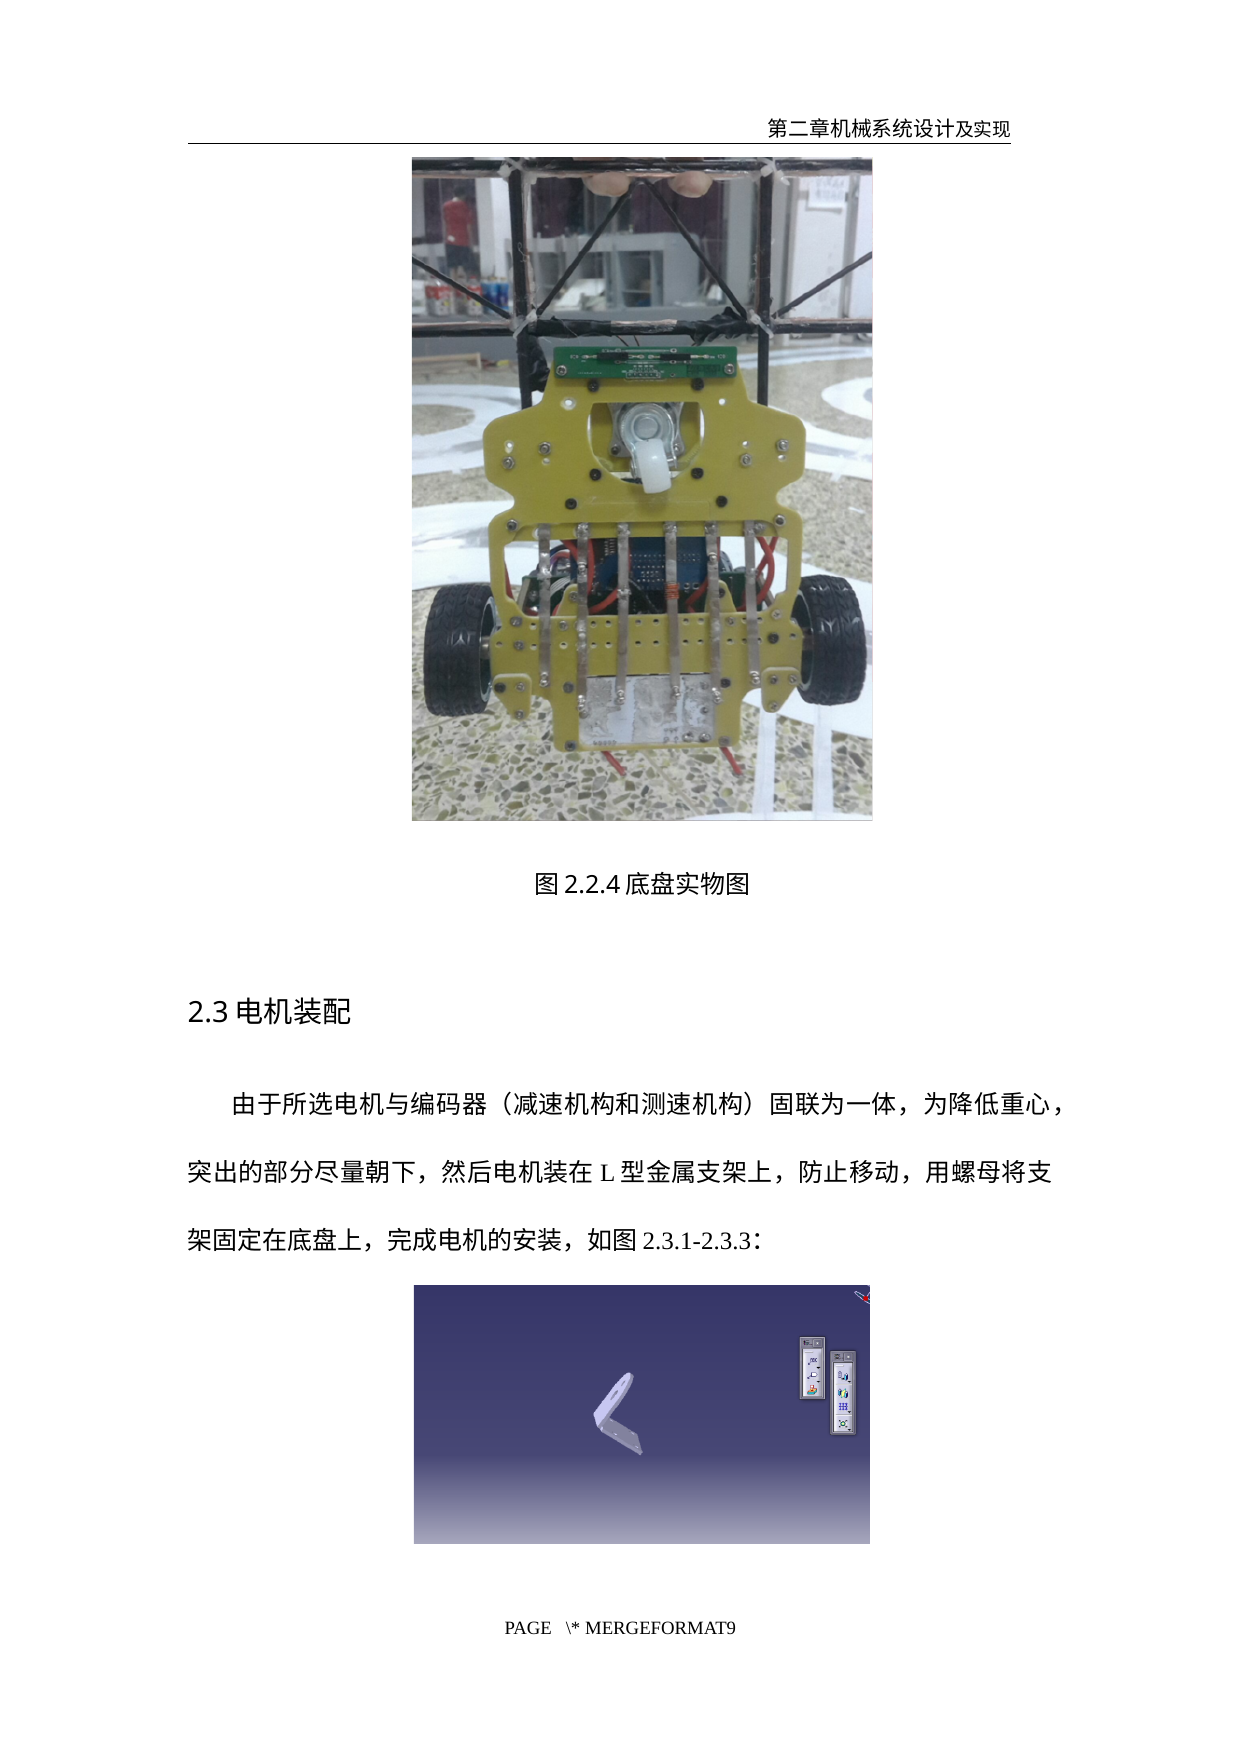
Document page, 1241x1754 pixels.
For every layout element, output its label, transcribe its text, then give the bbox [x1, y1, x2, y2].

picture [413, 1285, 870, 1544]
text 由于所选电机与编码器（减速机构和测速机构）固联为一体，为降低重心，突出的部分尽量朝下，然后电机装在L型金属支架上，防止移动，用螺母将支架固定在底盘上，完成电机的安装，如图2.3.1-2.3.3： [187, 1069, 1053, 1272]
text 图2.2.4底盘实物图 [187, 849, 1053, 917]
picture [411, 157, 873, 821]
subtitle 2.3电机装配 [187, 976, 1053, 1044]
